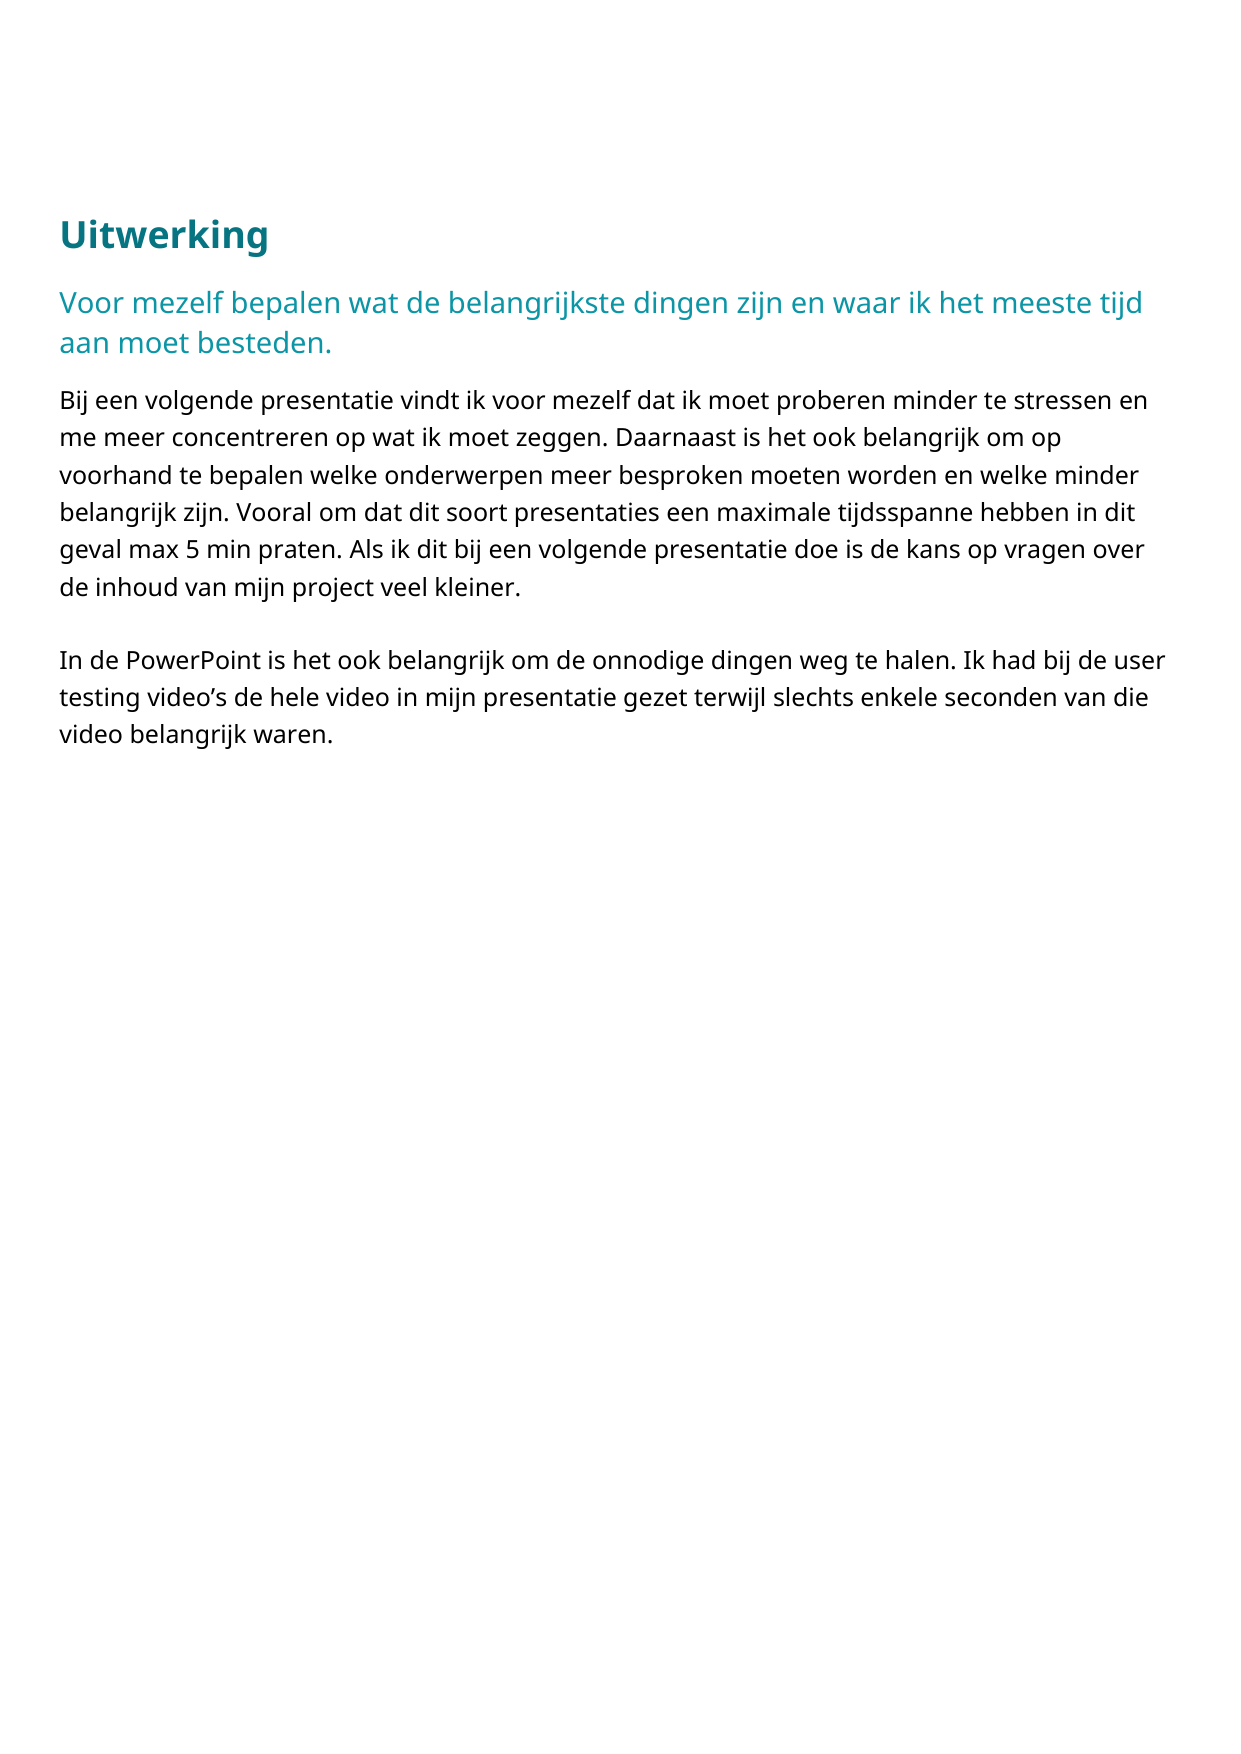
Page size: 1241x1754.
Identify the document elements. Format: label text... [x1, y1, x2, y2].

subtitle Uitwerking [59, 178, 1181, 259]
subtitle Voor mezelf bepalen wat de belangrijkste dingen zijn en waar ik het meeste tijd aan moet besteden. [59, 282, 1181, 362]
text Bij een volgende presentatie vindt ik voor mezelf dat ik moet proberen minder te stressen en me meer concentreren op wat ik moet zeggen. Daarnaast is het ook belangrijk om op voorhand te bepalen welke onderwerpen meer besproken moeten worden en welke minder belangrijk zijn. Vooral om dat dit soort presentaties een maximale tijdsspanne hebben in dit geval max 5 min praten. Als ik dit bij een volgende presentatie doe is de kans op vragen over de inhoud van mijn project veel kleiner. [59, 382, 1181, 603]
text In de PowerPoint is het ook belangrijk om de onnodige dingen weg te halen. Ik had bij de user testing video’s de hele video in mijn presentatie gezet terwijl slechts enkele seconden van die video belangrijk waren. [59, 642, 1181, 751]
